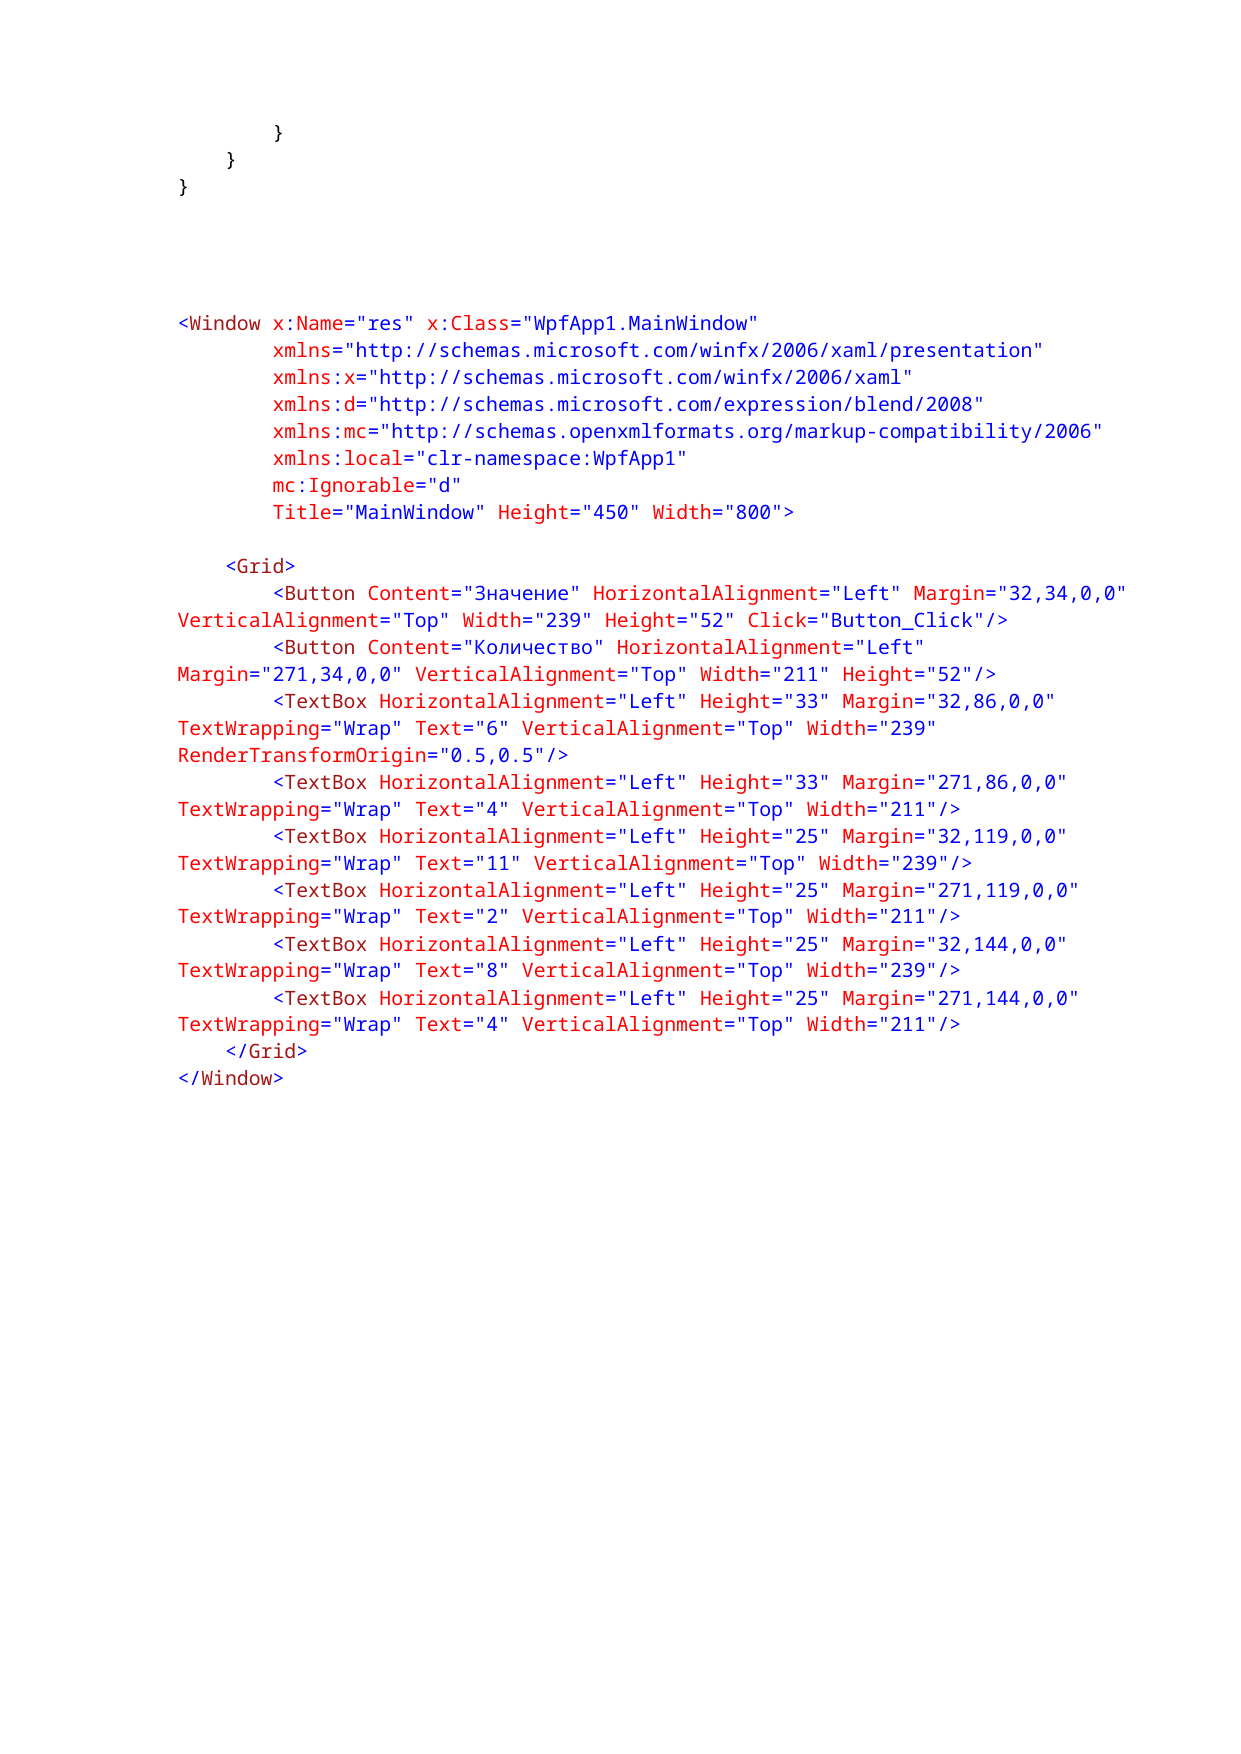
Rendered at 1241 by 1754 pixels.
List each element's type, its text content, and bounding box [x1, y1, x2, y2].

text Title="MainWindow" Height="450" Width="800"> [177, 498, 1152, 525]
text <TextBox HorizontalAlignment="Left" Height="25" Margin="271,119,0,0" TextWrapping="Wrap" Text="2" VerticalAlignment="Top" Width="211"/> [177, 876, 1152, 930]
text <Button Content="Значение" HorizontalAlignment="Left" Margin="32,34,0,0" VerticalAlignment="Top" Width="239" Height="52" Click="Button_Click"/> [177, 579, 1152, 633]
text <TextBox HorizontalAlignment="Left" Height="25" Margin="32,144,0,0" TextWrapping="Wrap" Text="8" VerticalAlignment="Top" Width="239"/> [177, 930, 1152, 984]
text </Window> [177, 1065, 1152, 1092]
text xmlns="http://schemas.microsoft.com/winfx/2006/xaml/presentation" [177, 336, 1152, 363]
text } [177, 172, 1152, 199]
text <TextBox HorizontalAlignment="Left" Height="33" Margin="32,86,0,0" TextWrapping="Wrap" Text="6" VerticalAlignment="Top" Width="239" RenderTransformOrigin="0.5,0.5"/> [177, 687, 1152, 768]
text <TextBox HorizontalAlignment="Left" Height="33" Margin="271,86,0,0" TextWrapping="Wrap" Text="4" VerticalAlignment="Top" Width="211"/> [177, 768, 1152, 822]
text } [177, 118, 1152, 145]
text <TextBox HorizontalAlignment="Left" Height="25" Margin="32,119,0,0" TextWrapping="Wrap" Text="11" VerticalAlignment="Top" Width="239"/> [177, 822, 1152, 876]
text <TextBox HorizontalAlignment="Left" Height="25" Margin="271,144,0,0" TextWrapping="Wrap" Text="4" VerticalAlignment="Top" Width="211"/> [177, 984, 1152, 1038]
text xmlns:local="clr-namespace:WpfApp1" [177, 444, 1152, 471]
text <Grid> [177, 552, 1152, 579]
text </Grid> [177, 1038, 1152, 1065]
text <Window x:Name="res" x:Class="WpfApp1.MainWindow" [177, 309, 1152, 336]
text xmlns:mc="http://schemas.openxmlformats.org/markup-compatibility/2006" [177, 417, 1152, 444]
text <Button Content="Количество" HorizontalAlignment="Left" Margin="271,34,0,0" VerticalAlignment="Top" Width="211" Height="52"/> [177, 633, 1152, 687]
text mc:Ignorable="d" [177, 471, 1152, 498]
text xmlns:d="http://schemas.microsoft.com/expression/blend/2008" [177, 390, 1152, 417]
text xmlns:x="http://schemas.microsoft.com/winfx/2006/xaml" [177, 363, 1152, 390]
text } [177, 145, 1152, 172]
